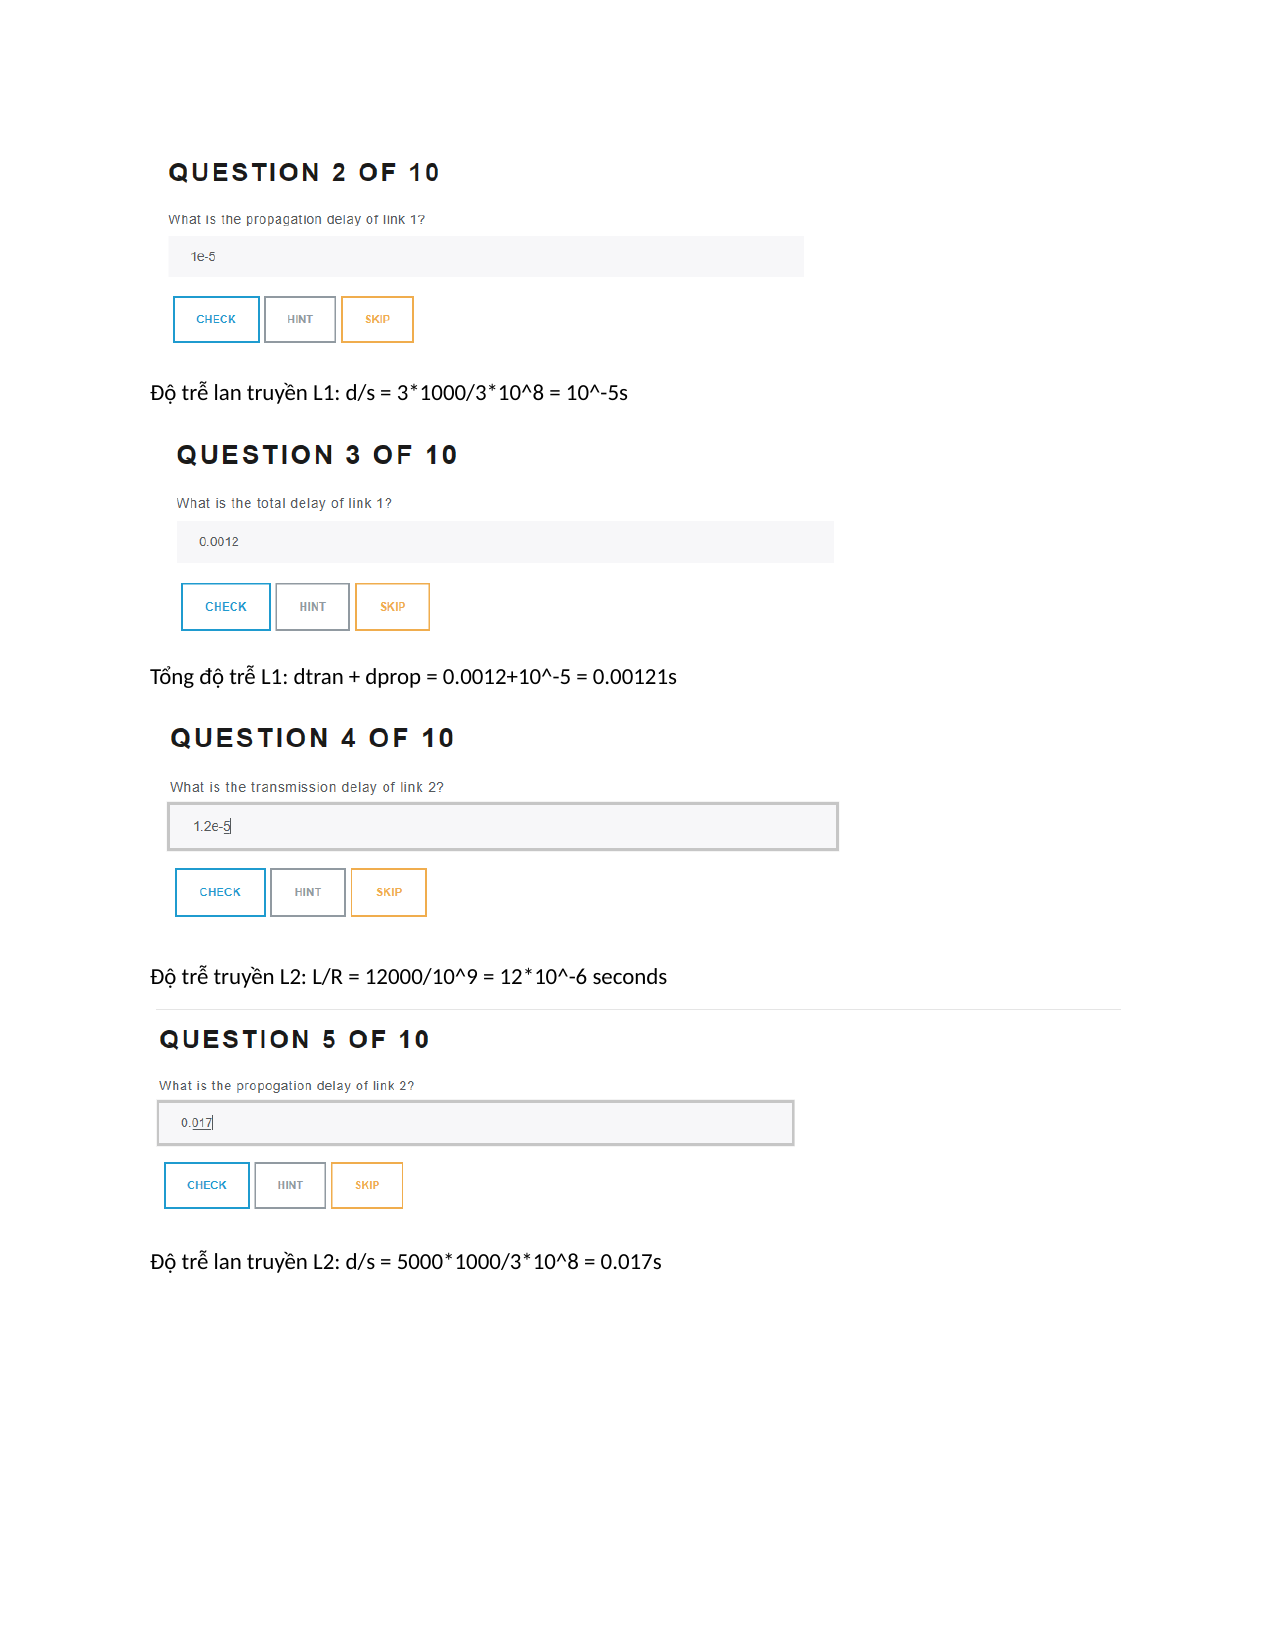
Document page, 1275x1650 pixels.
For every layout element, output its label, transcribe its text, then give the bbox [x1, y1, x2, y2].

picture [150, 150, 1125, 359]
text Độ trễ lan truyền L1: d/s = 3*1000/3*10^8 = 10^-5s [150, 378, 1125, 406]
text Độ trễ truyền L2: L/R = 12000/10^9 = 12*10^-6 seconds [150, 962, 1125, 990]
picture [150, 708, 1125, 944]
text Tổng độ trễ L1: dtran + dprop = 0.0012+10^-5 = 0.00121s [150, 662, 1125, 690]
text Độ trễ lan truyền L2: d/s = 5000*1000/3*10^8 = 0.017s [150, 1247, 1125, 1276]
picture [150, 424, 1125, 643]
picture [150, 1009, 1125, 1229]
